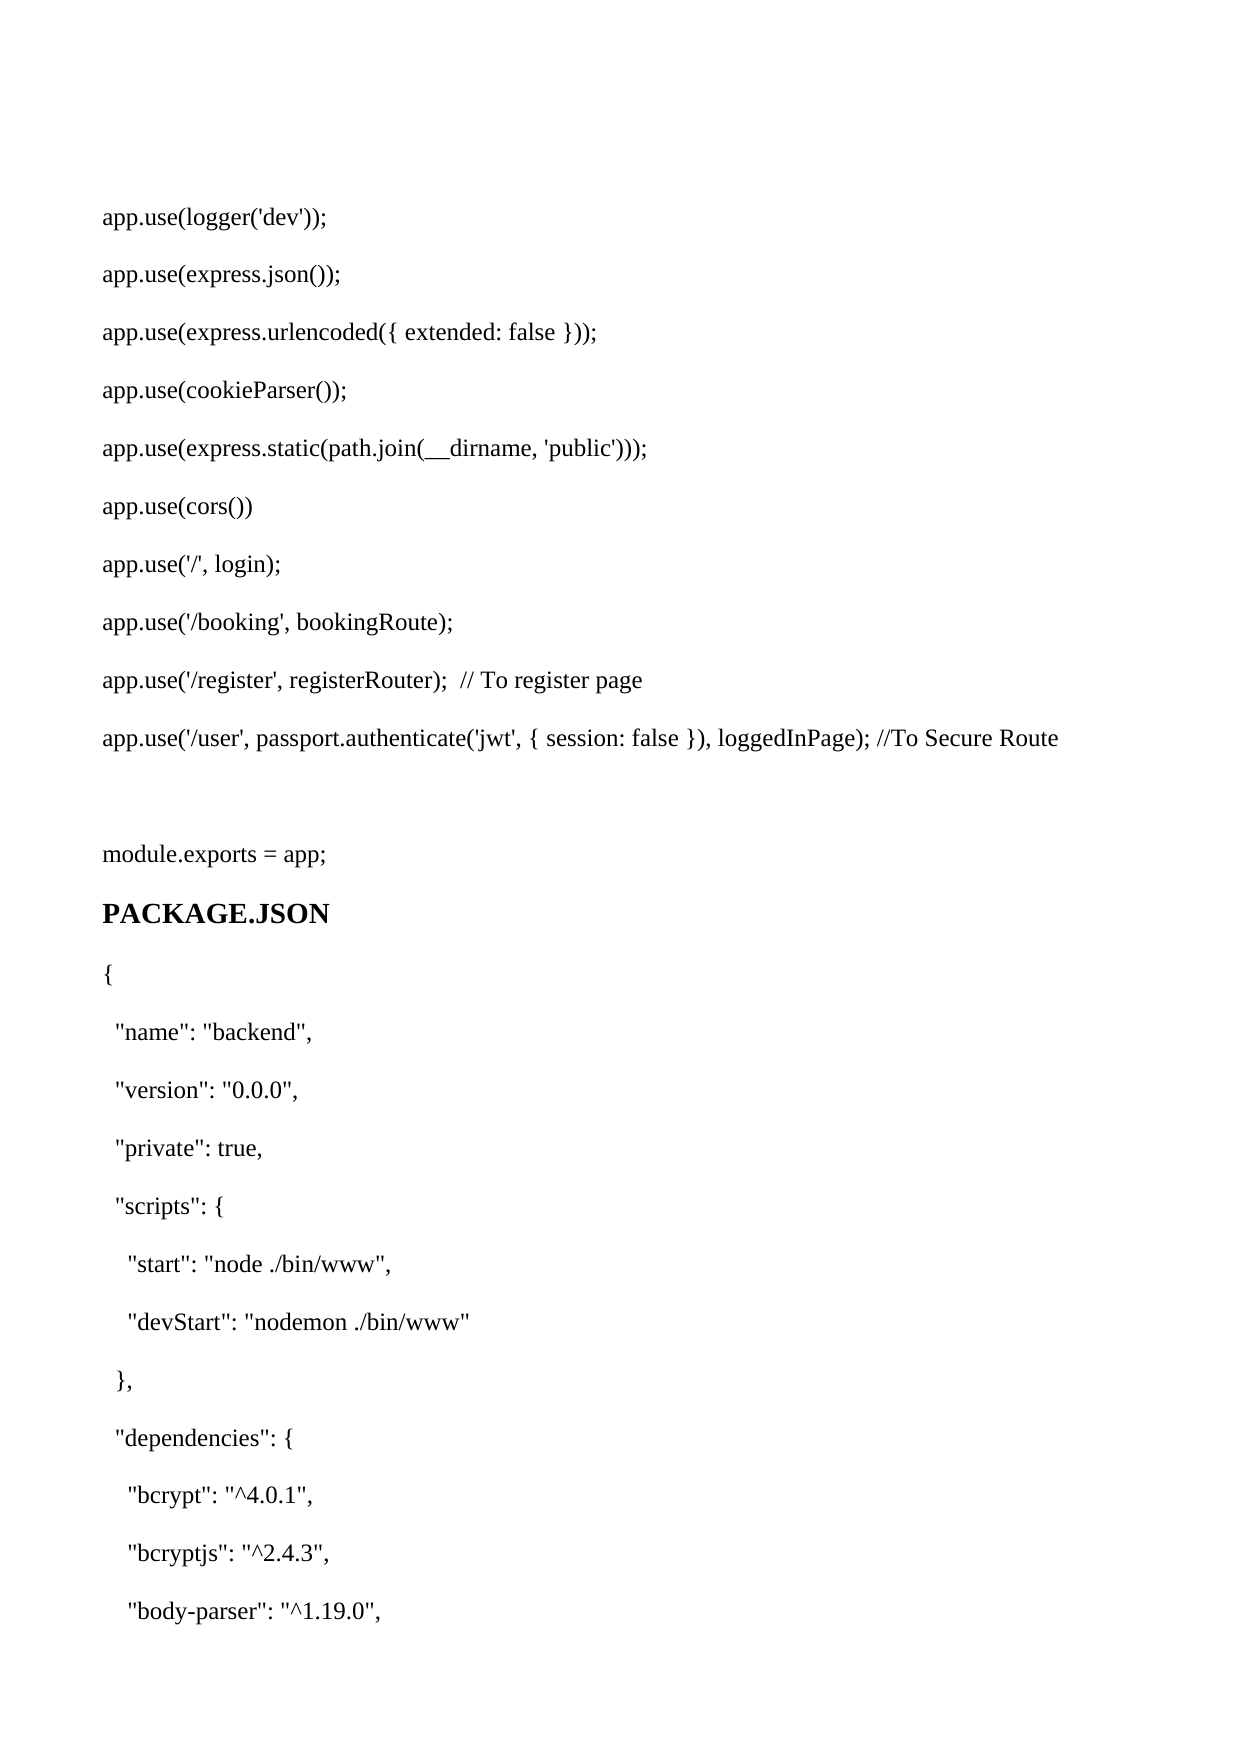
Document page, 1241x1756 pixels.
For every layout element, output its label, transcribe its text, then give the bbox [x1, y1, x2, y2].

list PACKAGE.JSON [102, 897, 1140, 930]
list "dependencies": { [102, 1423, 1140, 1451]
list module.exports = app; [102, 839, 1140, 867]
list "start": "node ./bin/www", [102, 1249, 1140, 1278]
list }, [102, 1365, 1140, 1393]
list "private": true, [102, 1133, 1140, 1162]
list app.use(express.json()); [102, 259, 1140, 288]
list app.use(express.static(path.join(__dirname, 'public'))); [102, 433, 1140, 462]
list app.use(express.urlencoded({ extended: false })); [102, 317, 1140, 346]
list app.use('/register', registerRouter); // To register page [102, 665, 1140, 694]
list "body-parser": "^1.19.0", [102, 1596, 1140, 1625]
list app.use('/booking', bookingRoute); [102, 607, 1140, 636]
list "name": "backend", [102, 1017, 1140, 1046]
list app.use('/user', passport.authenticate('jwt', { session: false }), loggedInPage); //To Secure Route [102, 723, 1140, 752]
list "version": "0.0.0", [102, 1075, 1140, 1104]
list app.use('/', login); [102, 549, 1140, 578]
list "bcryptjs": "^2.4.3", [102, 1538, 1140, 1567]
list app.use(cors()) [102, 491, 1140, 520]
list { [102, 959, 1140, 988]
list "bcrypt": "^4.0.1", [102, 1481, 1140, 1509]
list app.use(logger('dev')); [102, 202, 1140, 230]
list "scripts": { [102, 1191, 1140, 1220]
list app.use(cookieParser()); [102, 375, 1140, 404]
list "devStart": "nodemon ./bin/www" [102, 1307, 1140, 1336]
